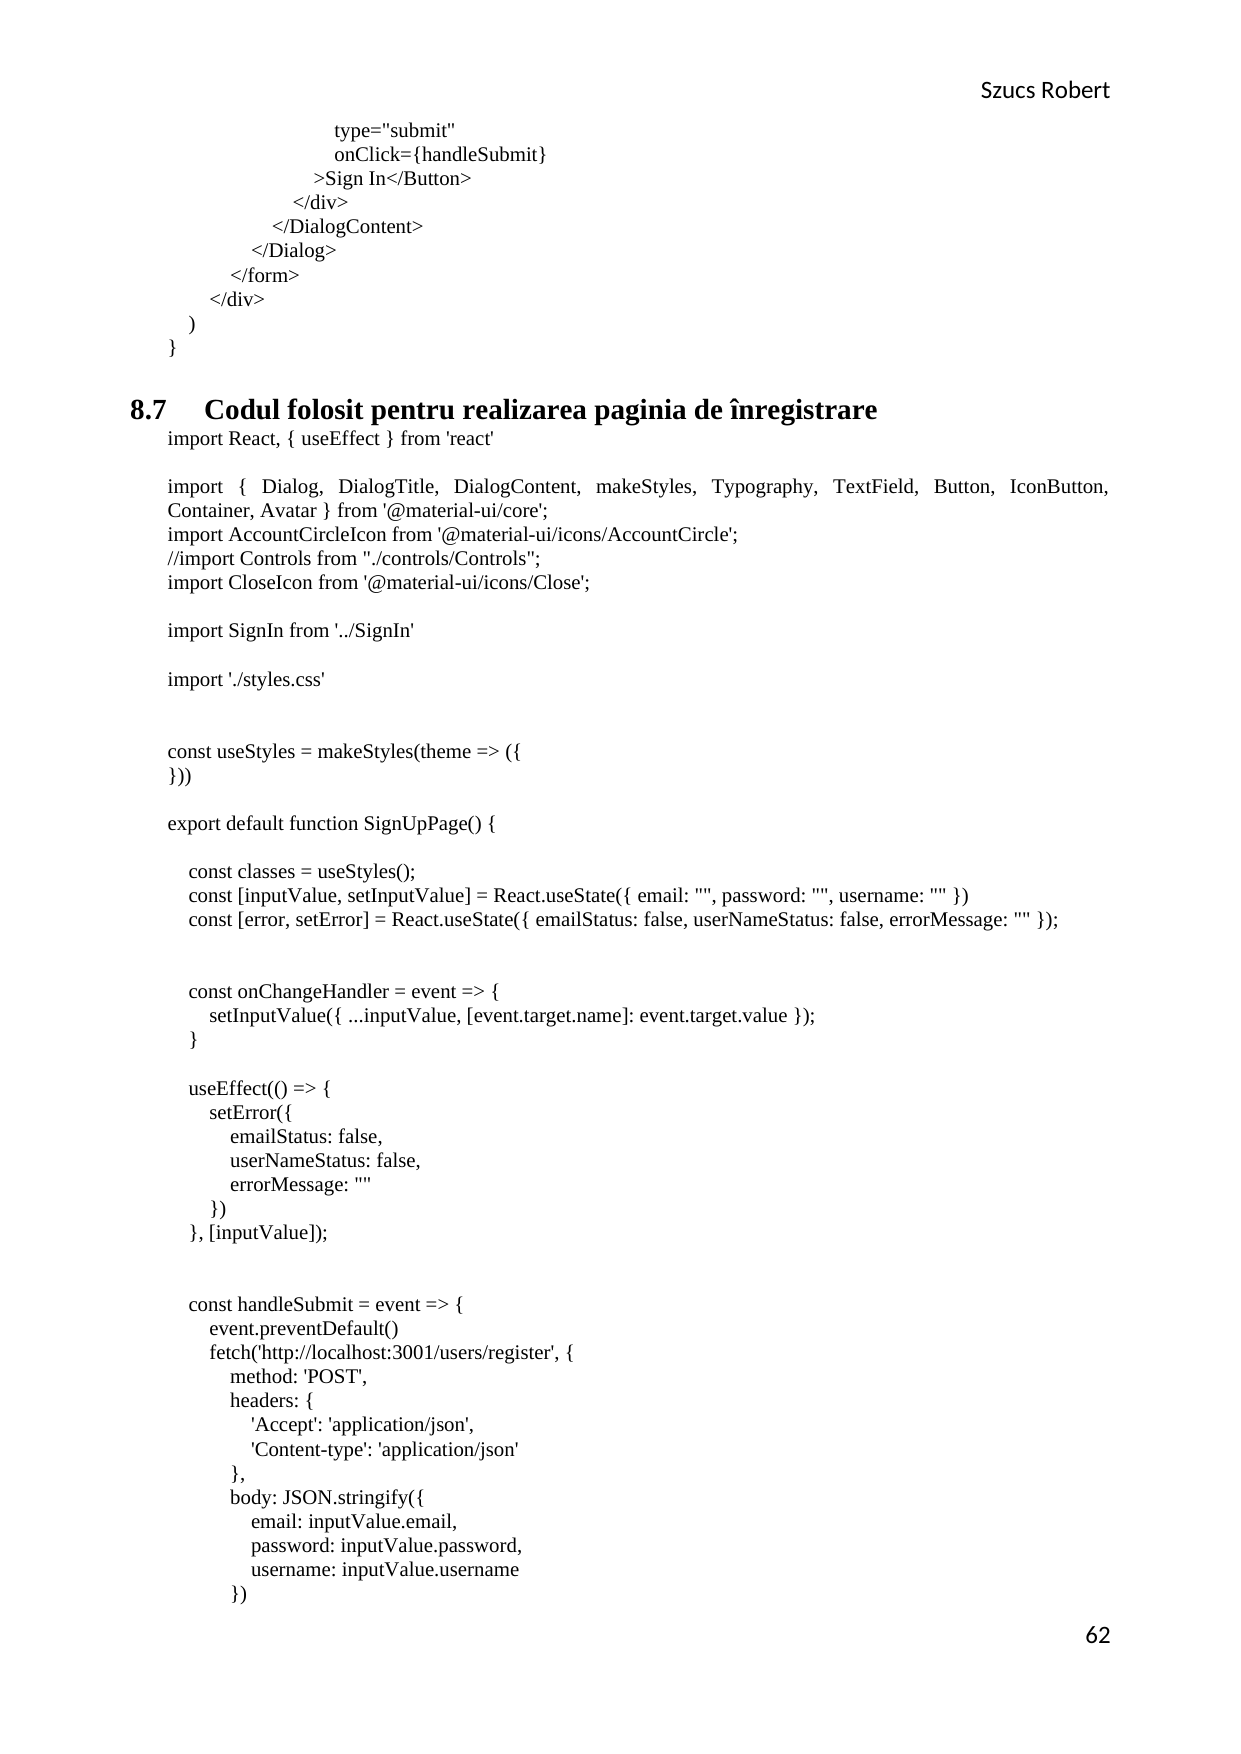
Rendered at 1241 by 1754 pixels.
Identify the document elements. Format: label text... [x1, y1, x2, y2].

list const handleSubmit = event => { [167, 1292, 1110, 1316]
list }) [167, 1196, 1110, 1220]
list emailStatus: false, [167, 1124, 1110, 1148]
list setError({ [167, 1099, 1110, 1124]
list import CloseIcon from '@material-ui/icons/Close'; [167, 570, 1110, 594]
list import AccountCircleIcon from '@material-ui/icons/AccountCircle'; [167, 522, 1110, 546]
list import './styles.css' [167, 666, 1110, 691]
list setInputValue({ ...inputValue, [event.target.name]: event.target.value }); [167, 1003, 1110, 1027]
list const [inputValue, setInputValue] = React.useState({ email: "", password: "", username: "" }) [167, 883, 1110, 907]
list body: JSON.stringify({ [167, 1484, 1110, 1509]
list method: 'POST', [167, 1364, 1110, 1388]
list 'Accept': 'application/json', [167, 1412, 1110, 1436]
list }, [167, 1461, 1110, 1484]
list onClick={handleSubmit} [167, 142, 1110, 166]
list ) [167, 311, 1110, 335]
list }, [inputValue]); [167, 1220, 1110, 1244]
list email: inputValue.email, [167, 1509, 1110, 1533]
list username: inputValue.username [167, 1557, 1110, 1581]
list >Sign In</Button> [167, 166, 1110, 190]
list 'Content-type': 'application/json' [167, 1436, 1110, 1461]
list import SignIn from '../SignIn' [167, 618, 1110, 642]
list } [167, 1027, 1110, 1051]
list //import Controls from "./controls/Controls"; [167, 546, 1110, 570]
list </DialogContent> [167, 214, 1110, 238]
list password: inputValue.password, [167, 1533, 1110, 1557]
list export default function SignUpPage() { [167, 811, 1110, 835]
list </div> [167, 287, 1110, 311]
list errorMessage: "" [167, 1172, 1110, 1196]
list headers: { [167, 1388, 1110, 1412]
list import React, { useEffect } from 'react' [167, 426, 1110, 450]
list </form> [167, 262, 1110, 287]
list }) [167, 1581, 1110, 1605]
list const useStyles = makeStyles(theme => ({ [167, 739, 1110, 763]
list type="submit" [167, 118, 1110, 142]
list } [167, 335, 1110, 359]
list fetch('http://localhost:3001/users/register', { [167, 1340, 1110, 1364]
list </div> [167, 190, 1110, 214]
list event.preventDefault() [167, 1316, 1110, 1340]
list </Dialog> [167, 238, 1110, 262]
list Codul folosit pentru realizarea paginia de înregistrare [130, 392, 1110, 426]
list const [error, setError] = React.useState({ emailStatus: false, userNameStatus: false, errorMessage: "" }); [167, 907, 1110, 931]
list const onChangeHandler = event => { [167, 979, 1110, 1003]
list })) [167, 763, 1110, 787]
list const classes = useStyles(); [167, 859, 1110, 883]
list useEffect(() => { [167, 1076, 1110, 1099]
list userNameStatus: false, [167, 1148, 1110, 1172]
list import { Dialog, DialogTitle, DialogContent, makeStyles, Typography, TextField, Button, IconButton, Container, Avatar } from '@material-ui/core'; [167, 474, 1110, 522]
